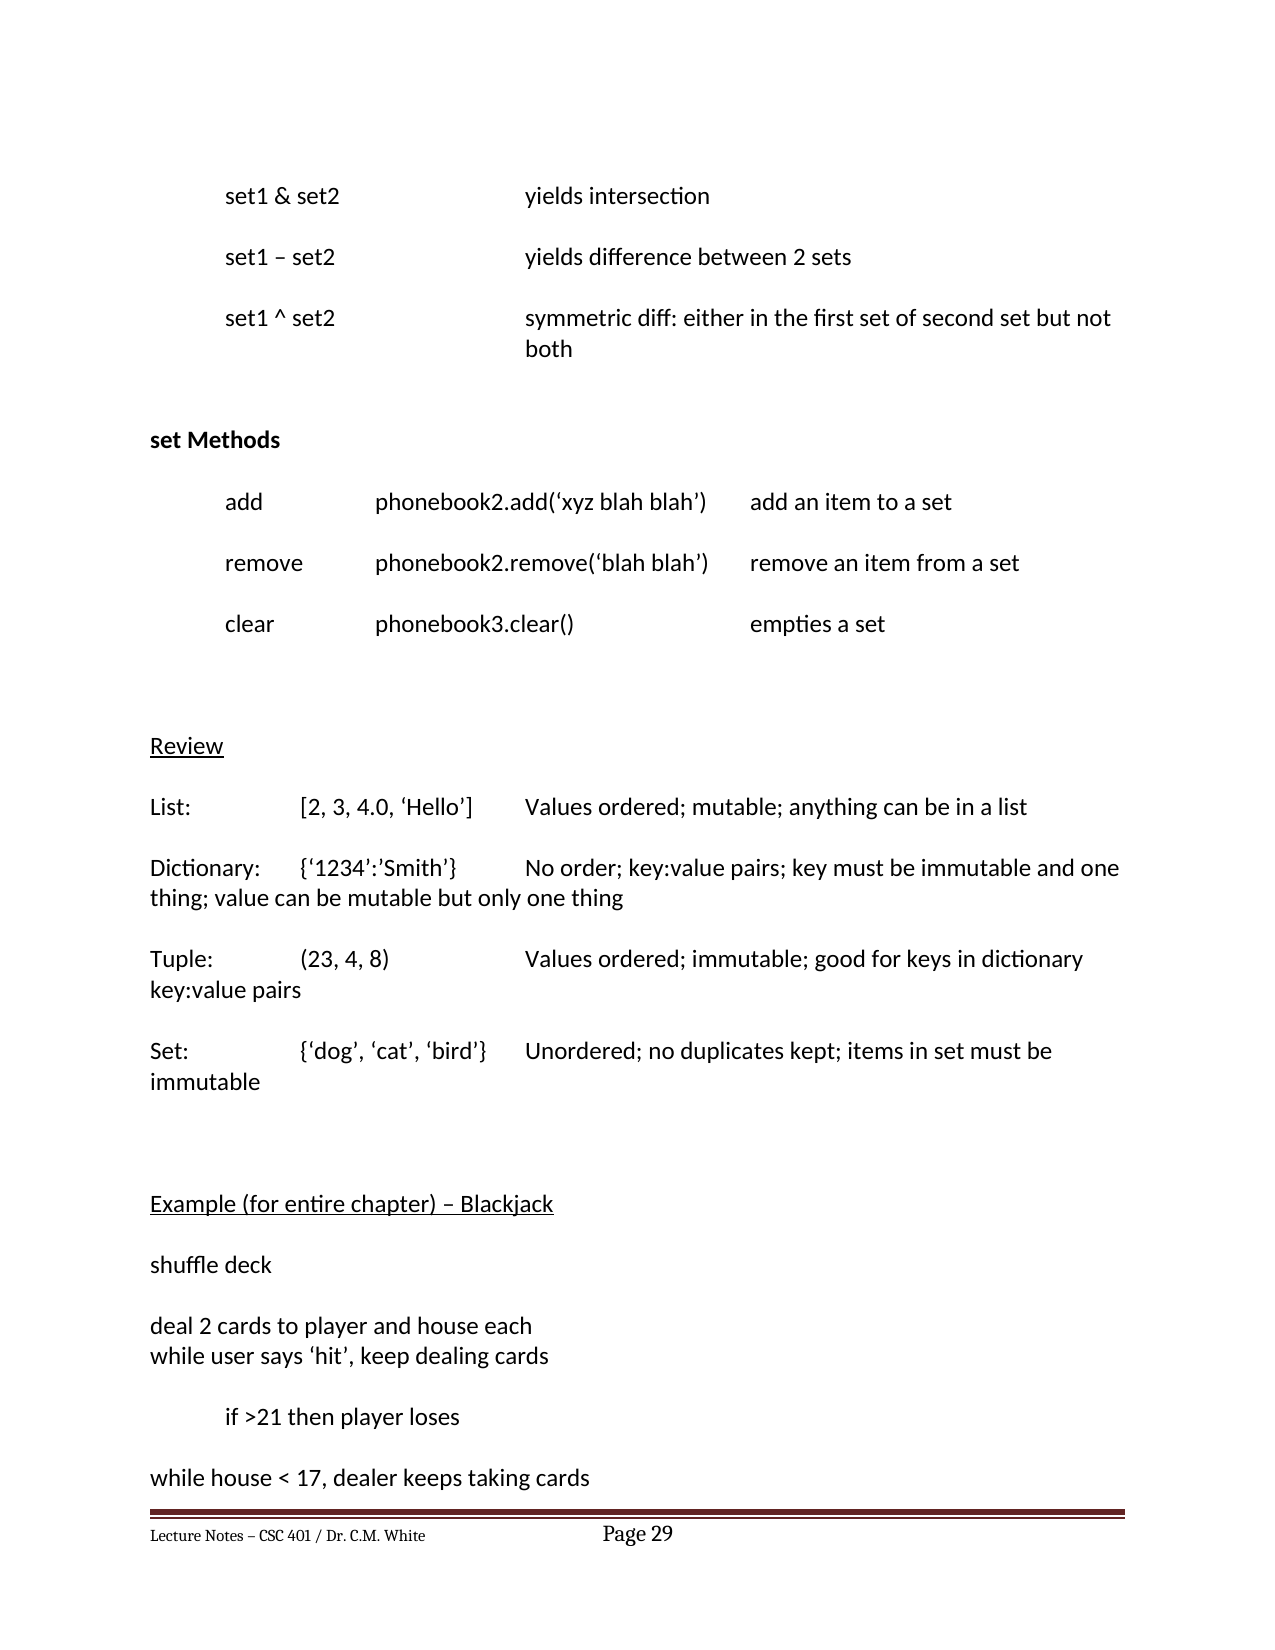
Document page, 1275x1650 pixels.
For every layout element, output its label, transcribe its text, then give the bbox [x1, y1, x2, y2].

text Set: {‘dog’, ‘cat’, ‘bird’} Unordered; no duplicates kept; items in set must be immutable [150, 1035, 1125, 1096]
text Review [150, 730, 1125, 760]
text Tuple: (23, 4, 8) Values ordered; immutable; good for keys in dictionary key:value pairs [150, 943, 1125, 1004]
text Example (for entire chapter) – Blackjack [150, 1188, 1125, 1218]
text Dictionary: {‘1234’:’Smith’} No order; key:value pairs; key must be immutable and one thing; value can be mutable but only one thing [150, 852, 1125, 913]
text set1 & set2 yields intersection [150, 181, 1125, 211]
text while house < 17, dealer keeps taking cards [150, 1462, 1125, 1493]
text add phonebook2.add(‘xyz blah blah’) add an item to a set [150, 486, 1125, 516]
text if >21 then player loses [150, 1401, 1125, 1432]
text while user says ‘hit’, keep dealing cards [150, 1340, 1125, 1371]
text clear phonebook3.clear() empties a set [150, 608, 1125, 638]
text set1 – set2 yields difference between 2 sets [150, 242, 1125, 272]
text set Methods [150, 425, 1125, 455]
text deal 2 cards to player and house each [150, 1310, 1125, 1340]
text List: [2, 3, 4.0, ‘Hello’] Values ordered; mutable; anything can be in a list [150, 791, 1125, 821]
text remove phonebook2.remove(‘blah blah’) remove an item from a set [150, 547, 1125, 577]
text shuffle deck [150, 1249, 1125, 1279]
text set1 ^ set2 symmetric diff: either in the first set of second set but not both [225, 303, 1125, 364]
